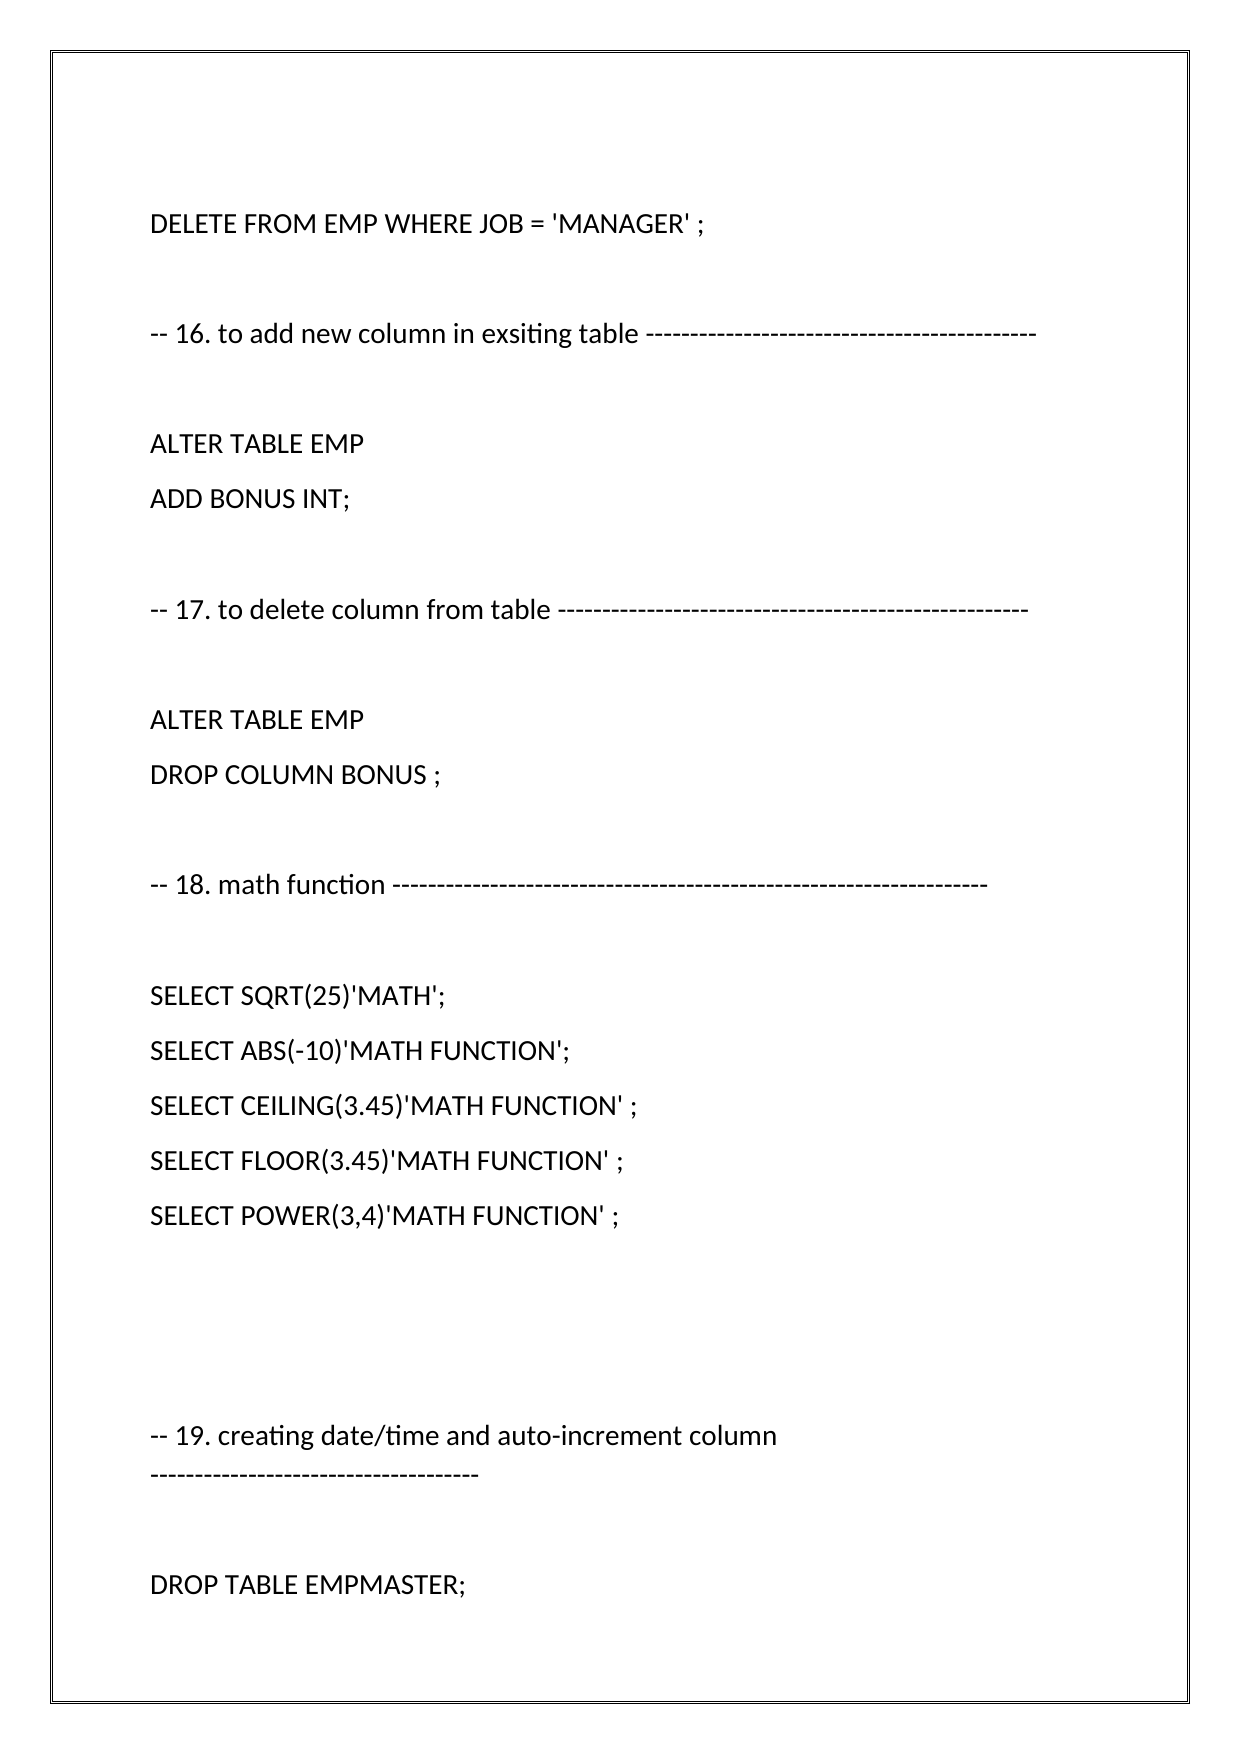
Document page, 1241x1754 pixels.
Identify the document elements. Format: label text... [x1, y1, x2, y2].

text -- 17. to delete column from table ----------------------------------------------------- [150, 591, 1090, 626]
text DROP TABLE EMPMASTER; [150, 1566, 1090, 1602]
text -- 18. math function ------------------------------------------------------------------- [150, 866, 1090, 902]
text SELECT CEILING(3.45)'MATH FUNCTION' ; [150, 1087, 1090, 1122]
text SELECT POWER(3,4)'MATH FUNCTION' ; [150, 1197, 1090, 1233]
text -- 19. creating date/time and auto-increment column ------------------------------------- [150, 1417, 1090, 1491]
text DROP COLUMN BONUS ; [150, 756, 1090, 792]
text ALTER TABLE EMP [150, 426, 1090, 461]
text ADD BONUS INT; [150, 481, 1090, 516]
text DELETE FROM EMP WHERE JOB = 'MANAGER' ; [150, 205, 1090, 241]
text SELECT FLOOR(3.45)'MATH FUNCTION' ; [150, 1142, 1090, 1177]
text -- 16. to add new column in exsiting table -------------------------------------------- [150, 315, 1090, 351]
text SELECT ABS(-10)'MATH FUNCTION'; [150, 1032, 1090, 1067]
text SELECT SQRT(25)'MATH'; [150, 977, 1090, 1012]
text ALTER TABLE EMP [150, 701, 1090, 737]
